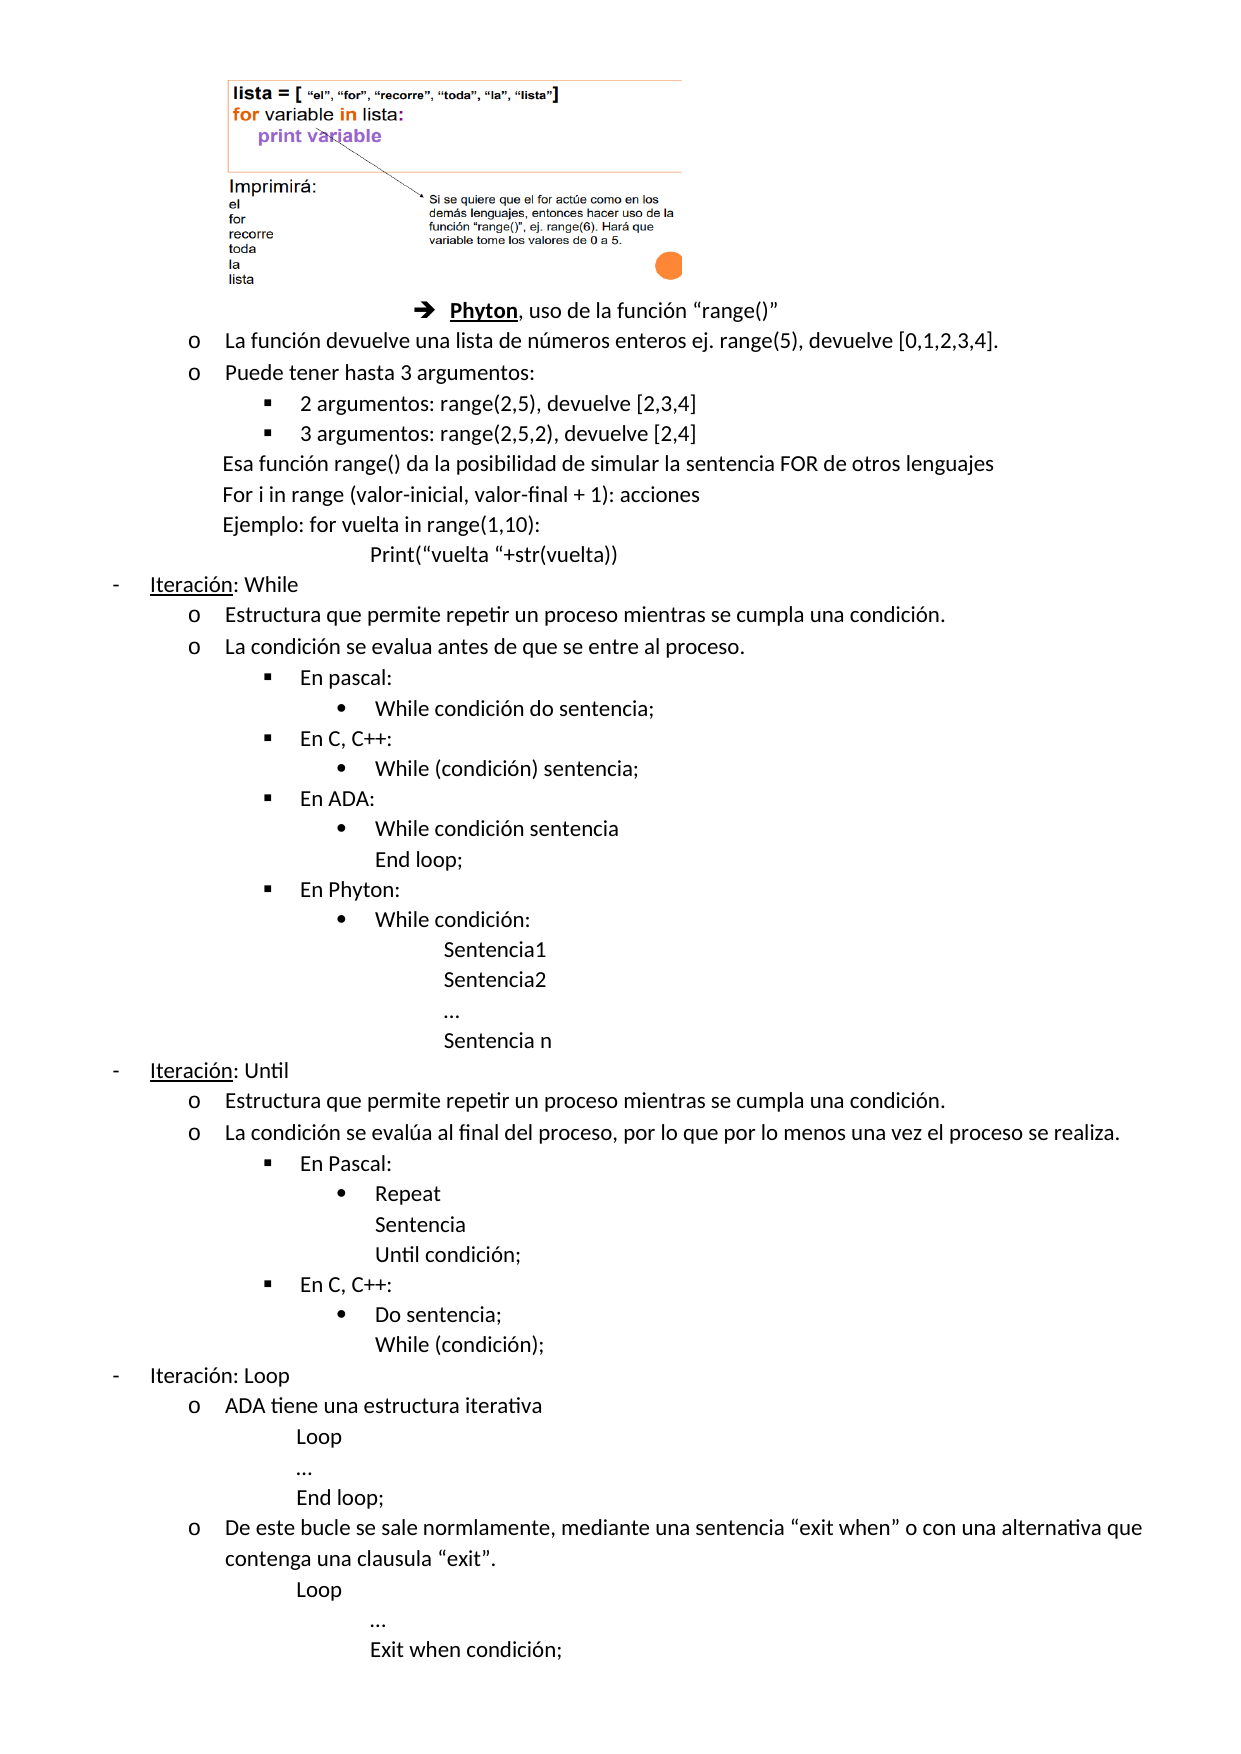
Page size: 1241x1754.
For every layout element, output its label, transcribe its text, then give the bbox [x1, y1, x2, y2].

list Phyton, uso de la función “range()” [412, 296, 1165, 324]
list En ADA: [262, 784, 1165, 812]
list End loop; [375, 845, 1165, 873]
list Puede tener hasta 3 argumentos: [187, 358, 1165, 387]
list While (condición) sentencia; [337, 754, 1165, 782]
list Do sentencia; [337, 1300, 1165, 1328]
list La condición se evalua antes de que se entre al proceso. [187, 632, 1165, 661]
list Estructura que permite repetir un proceso mientras se cumpla una condición. [187, 601, 1165, 630]
text Esa función range() da la posibilidad de simular la sentencia FOR de otros lenguajes [222, 449, 1165, 478]
list La condición se evalúa al final del proceso, por lo que por lo menos una vez el proceso se realiza. [187, 1118, 1165, 1147]
list Exit when condición; [296, 1635, 1165, 1663]
text … [444, 996, 1165, 1024]
list Iteración: Until [112, 1056, 1165, 1084]
list En Phyton: [262, 875, 1165, 903]
list Print(“vuelta “+str(vuelta)) [222, 540, 1165, 568]
list 3 argumentos: range(2,5,2), devuelve [2,4] [262, 419, 1165, 447]
list While condición sentencia [337, 814, 1165, 843]
list La función devuelve una lista de números enteros ej. range(5), devuelve [0,1,2,3,4]. [187, 326, 1165, 355]
picture [222, 75, 682, 294]
list Loop [225, 1422, 1165, 1451]
list Iteración: Loop [112, 1361, 1165, 1389]
list Loop [296, 1575, 1165, 1603]
text For i in range (valor-inicial, valor-final + 1): acciones [222, 480, 1165, 508]
list While condición do sentencia; [337, 694, 1165, 722]
list 2 argumentos: range(2,5), devuelve [2,3,4] [262, 389, 1165, 417]
list En C, C++: [262, 1270, 1165, 1298]
list While (condición); [375, 1331, 1165, 1359]
list Ejemplo: for vuelta in range(1,10): [222, 510, 1165, 538]
list Sentencia [375, 1210, 1165, 1238]
list En pascal: [262, 663, 1165, 692]
list De este bucle se sale normlamente, mediante una sentencia “exit when” o con una alternativa que contenga una clausula “exit”. [187, 1513, 1165, 1572]
text Sentencia2 [444, 966, 1165, 994]
list Repeat [337, 1179, 1165, 1208]
list Estructura que permite repetir un proceso mientras se cumpla una condición. [187, 1086, 1165, 1116]
list Until condición; [375, 1240, 1165, 1268]
list Iteración: While [112, 570, 1165, 598]
list … [225, 1453, 1165, 1481]
list End loop; [225, 1483, 1165, 1511]
list En Pascal: [262, 1149, 1165, 1177]
text Sentencia1 [444, 935, 1165, 963]
list … [296, 1605, 1165, 1633]
text Sentencia n [444, 1026, 1165, 1054]
list ADA tiene una estructura iterativa [187, 1391, 1165, 1420]
list While condición: [337, 905, 1165, 933]
list En C, C++: [262, 724, 1165, 752]
